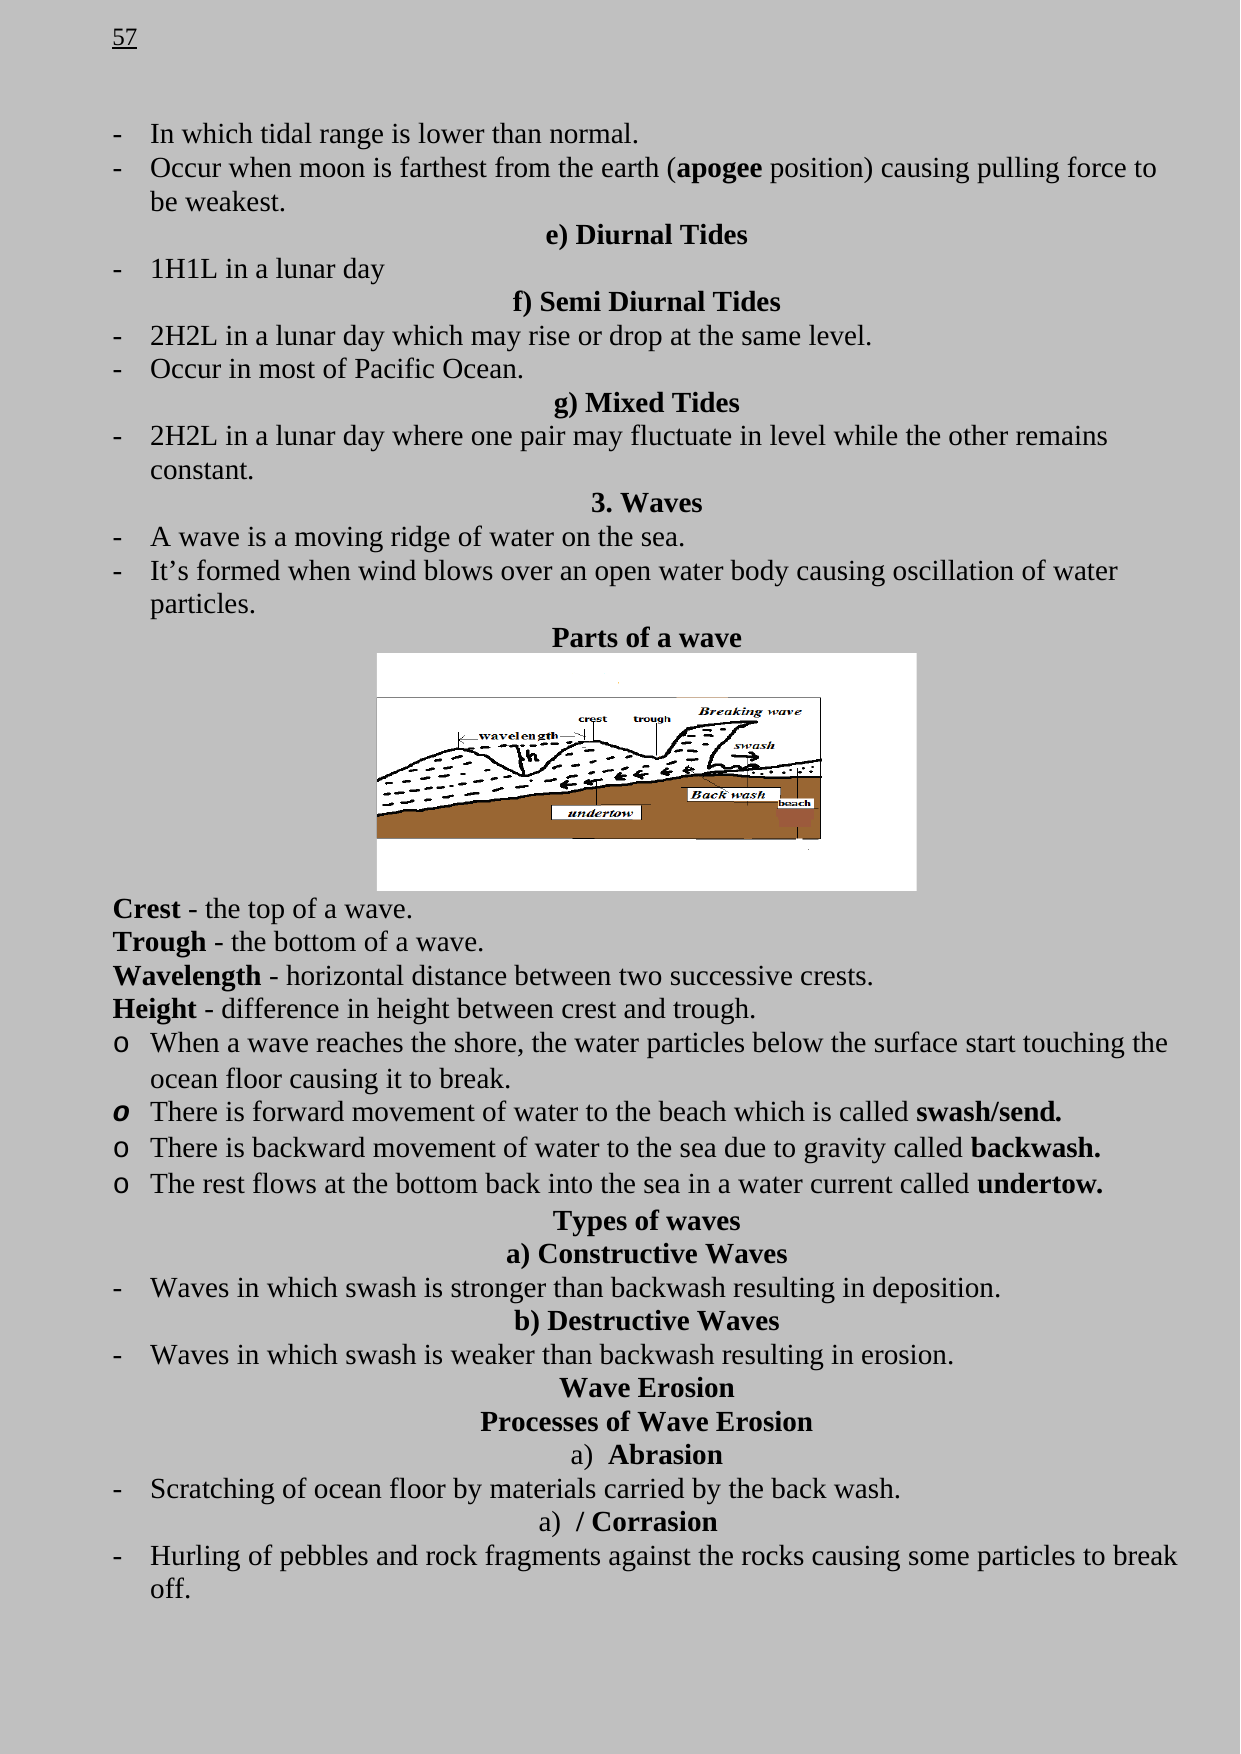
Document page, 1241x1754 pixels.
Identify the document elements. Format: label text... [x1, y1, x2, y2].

list Waves in which swash is stronger than backwash resulting in deposition. [112, 1270, 1181, 1303]
list Occur when moon is farthest from the earth (apogee position) causing pulling force to be weakest. [112, 150, 1181, 217]
list Abrasion [112, 1437, 1181, 1471]
text g) Mixed Tides [112, 385, 1181, 418]
text 3. Waves [112, 486, 1181, 519]
list It’s formed when wind blows over an open water body causing oscillation of water particles. [112, 553, 1181, 620]
list / Corrasion [75, 1504, 1181, 1538]
text f) Semi Diurnal Tides [112, 284, 1181, 318]
text a) Constructive Waves [112, 1236, 1181, 1270]
list Scratching of ocean floor by materials carried by the back wash. [112, 1471, 1181, 1504]
text Height - difference in height between crest and trough. [112, 991, 1181, 1025]
list 1H1L in a lunar day [112, 251, 1181, 284]
list Occur in most of Pacific Ocean. [112, 351, 1181, 385]
list There is backward movement of water to the sea due to gravity called backwash. [112, 1131, 1181, 1167]
list A wave is a moving ridge of water on the sea. [112, 519, 1181, 553]
list Hurling of pebbles and rock fragments against the rocks causing some particles to break off. [112, 1538, 1181, 1605]
text Parts of a wave [112, 620, 1181, 653]
list 2H2L in a lunar day where one pair may fluctuate in level while the other remains constant. [112, 418, 1181, 486]
text Wavelength - horizontal distance between two successive crests. [112, 958, 1181, 991]
list The rest flows at the bottom back into the sea in a water current called undertow. [112, 1167, 1181, 1203]
text e) Diurnal Tides [112, 217, 1181, 251]
text Wave Erosion [112, 1370, 1181, 1404]
text Types of waves [112, 1203, 1181, 1236]
text Trough - the bottom of a wave. [112, 924, 1181, 958]
list There is forward movement of water to the beach which is called swash/send. [112, 1094, 1181, 1131]
text Processes of Wave Erosion [112, 1404, 1181, 1437]
text Crest - the top of a wave. [112, 891, 1181, 924]
list In which tidal range is lower than normal. [112, 117, 1181, 150]
list 2H2L in a lunar day which may rise or drop at the same level. [112, 318, 1181, 351]
list Waves in which swash is weaker than backwash resulting in erosion. [112, 1337, 1181, 1370]
text b) Destructive Waves [112, 1303, 1181, 1337]
list When a wave reaches the shore, the water particles below the surface start touching the ocean floor causing it to break. [112, 1025, 1181, 1094]
